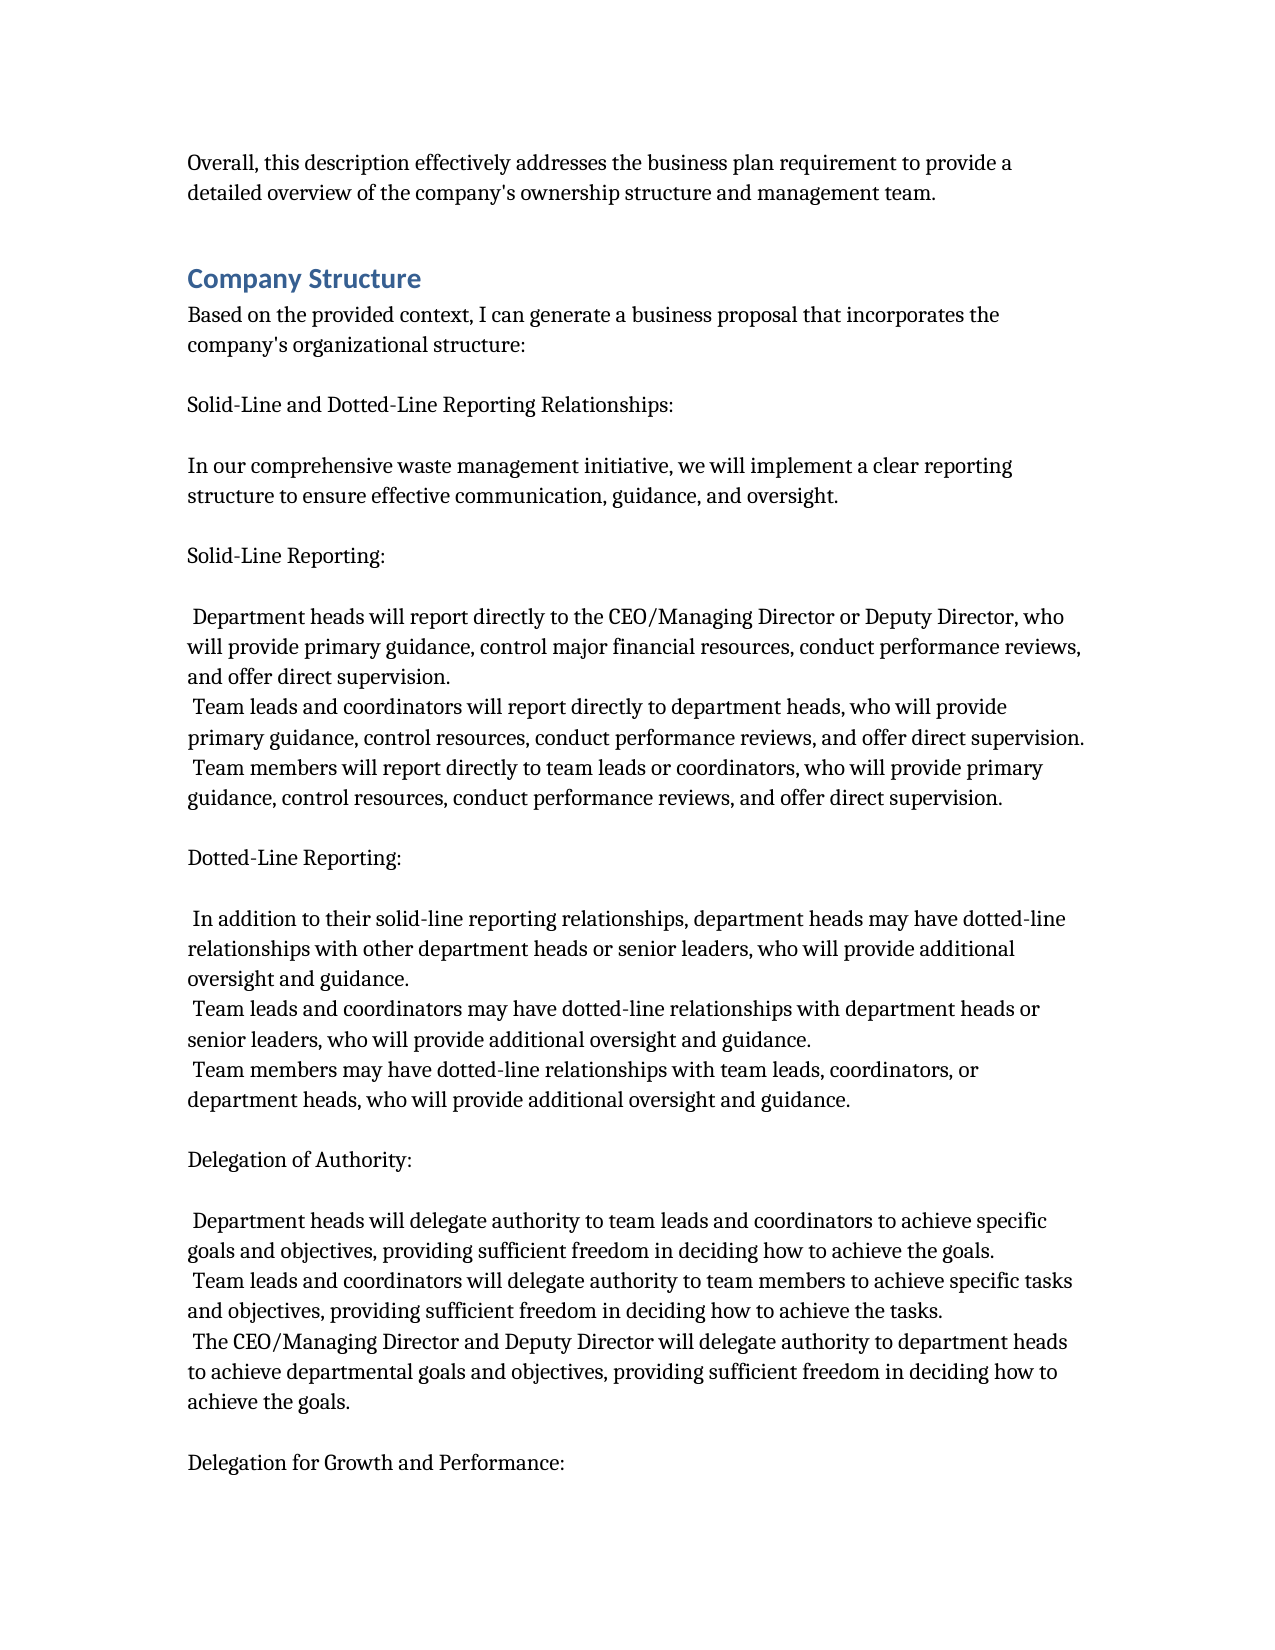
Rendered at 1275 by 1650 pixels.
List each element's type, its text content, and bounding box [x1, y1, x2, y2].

subtitle Company Structure [187, 260, 1087, 296]
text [187, 150, 1087, 207]
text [187, 301, 1087, 1476]
